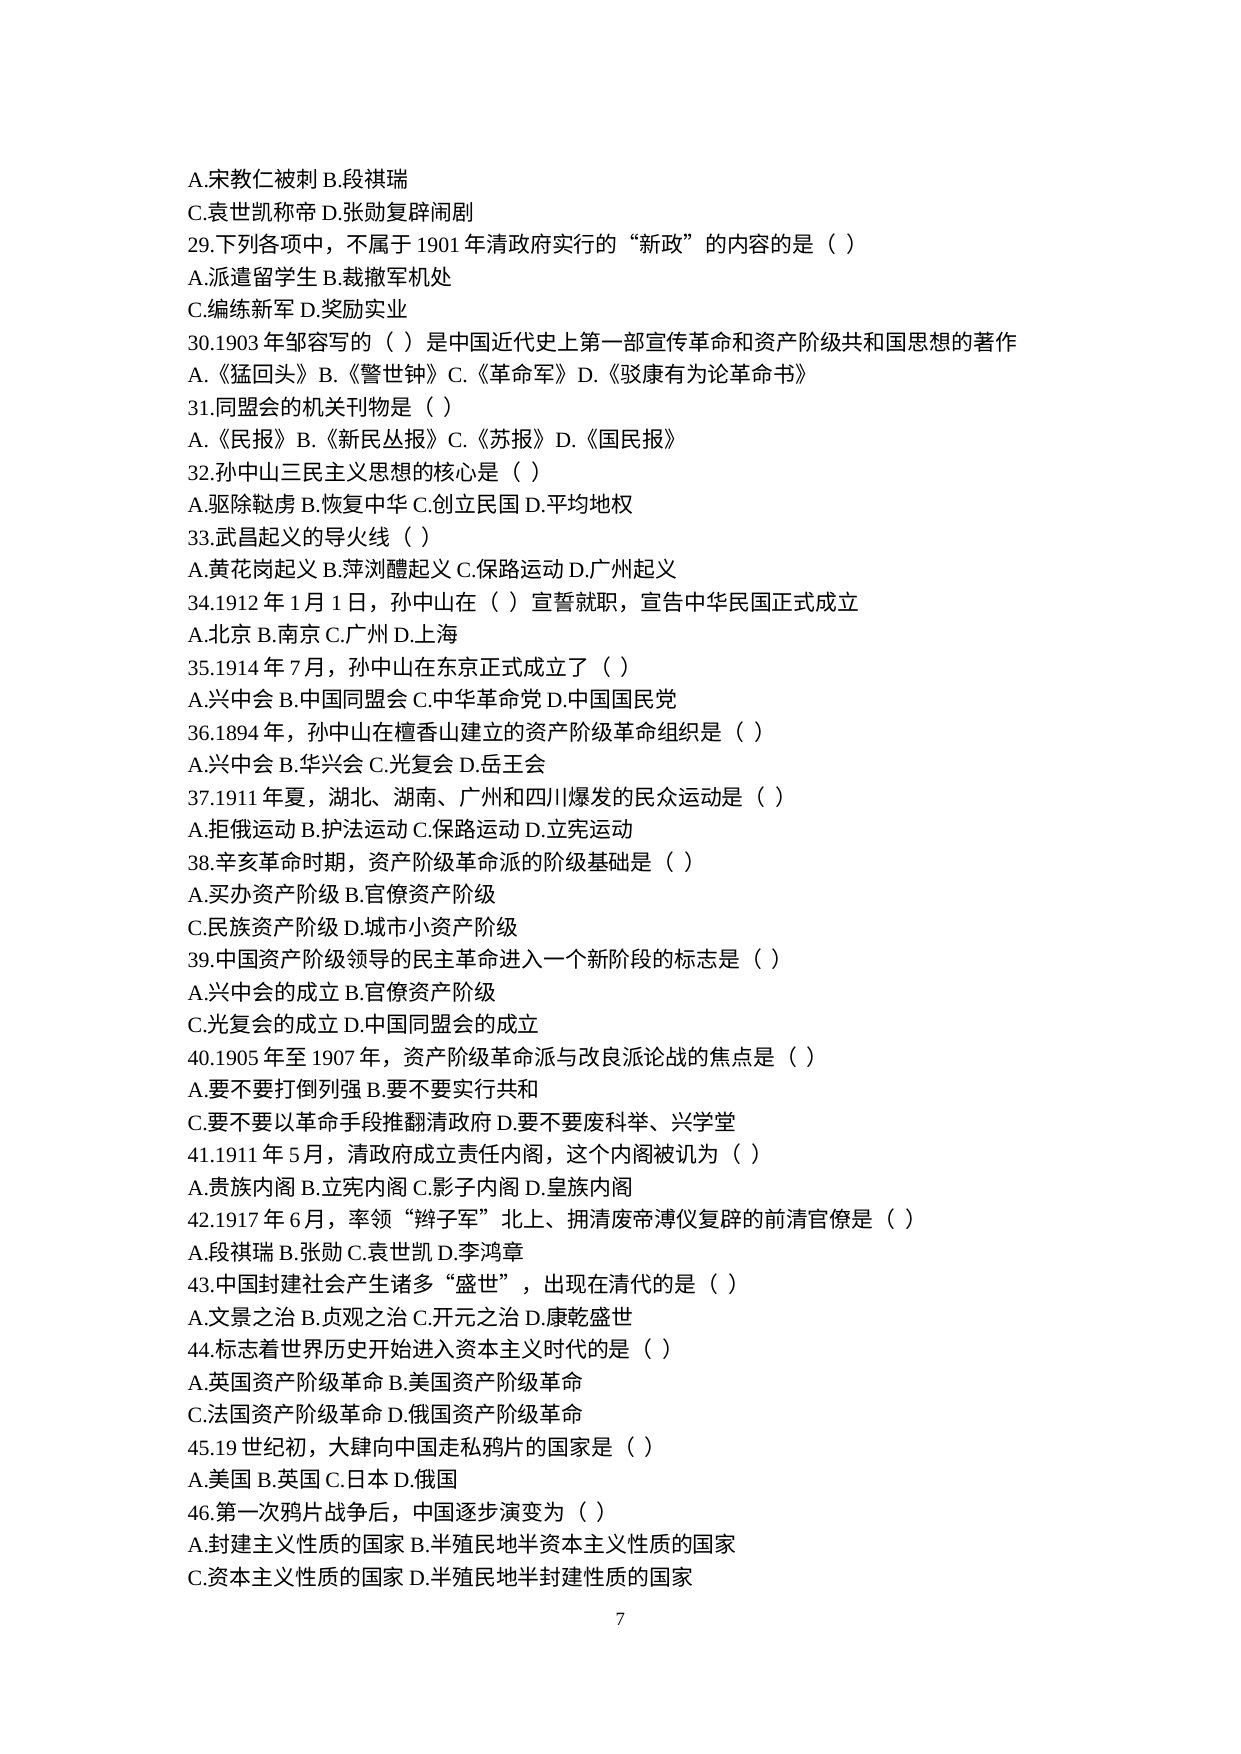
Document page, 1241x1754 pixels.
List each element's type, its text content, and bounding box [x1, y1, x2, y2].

text C.袁世凯称帝D.张勋复辟闹剧 [187, 194, 1053, 227]
text 34.1912年1月1日，孙中山在（ ）宣誓就职，宣告中华民国正式成立 [187, 584, 1053, 617]
text A.美国B.英国C.日本D.俄国 [187, 1462, 1053, 1494]
text 40.1905年至1907年，资产阶级革命派与改良派论战的焦点是（ ） [187, 1039, 1053, 1072]
text A.黄花岗起义B.萍浏醴起义C.保路运动D.广州起义 [187, 552, 1053, 584]
text A.段祺瑞B.张勋C.袁世凯D.李鸿章 [187, 1234, 1053, 1267]
text A.英国资产阶级革命B.美国资产阶级革命 [187, 1364, 1053, 1397]
text A.派遣留学生B.裁撤军机处 [187, 259, 1053, 292]
text 31.同盟会的机关刊物是（ ） [187, 389, 1053, 422]
text 30.1903年邹容写的（ ）是中国近代史上第一部宣传革命和资产阶级共和国思想的著作 [187, 324, 1053, 357]
text A.驱除鞑虏B.恢复中华C.创立民国D.平均地权 [187, 487, 1053, 519]
text C.民族资产阶级D.城市小资产阶级 [187, 909, 1053, 942]
text 41.1911年5月，清政府成立责任内阁，这个内阁被讥为（ ） [187, 1137, 1053, 1169]
text A.封建主义性质的国家B.半殖民地半资本主义性质的国家 [187, 1527, 1053, 1559]
text 45.19世纪初，大肆向中国走私鸦片的国家是（ ） [187, 1429, 1053, 1462]
text A.兴中会B.华兴会C.光复会D.岳王会 [187, 747, 1053, 779]
text 46.第一次鸦片战争后，中国逐步演变为（ ） [187, 1494, 1053, 1527]
text C.资本主义性质的国家D.半殖民地半封建性质的国家 [187, 1559, 1053, 1592]
text A.文景之治B.贞观之治C.开元之治D.康乾盛世 [187, 1299, 1053, 1332]
text A.宋教仁被刺B.段祺瑞 [187, 162, 1053, 194]
text A.兴中会的成立B.官僚资产阶级 [187, 974, 1053, 1007]
text C.法国资产阶级革命D.俄国资产阶级革命 [187, 1397, 1053, 1429]
text C.要不要以革命手段推翻清政府D.要不要废科举、兴学堂 [187, 1104, 1053, 1137]
text A.要不要打倒列强B.要不要实行共和 [187, 1072, 1053, 1104]
text A.《猛回头》B.《警世钟》C.《革命军》D.《驳康有为论革命书》 [187, 357, 1053, 389]
text A.《民报》B.《新民丛报》C.《苏报》D.《国民报》 [187, 422, 1053, 454]
text 39.中国资产阶级领导的民主革命进入一个新阶段的标志是（ ） [187, 942, 1053, 974]
text C.编练新军D.奖励实业 [187, 292, 1053, 324]
text 43.中国封建社会产生诸多“盛世”，出现在清代的是（ ） [187, 1267, 1053, 1299]
text A.北京B.南京C.广州D.上海 [187, 617, 1053, 649]
text A.贵族内阁B.立宪内阁C.影子内阁D.皇族内阁 [187, 1169, 1053, 1202]
text 37.1911年夏，湖北、湖南、广州和四川爆发的民众运动是（ ） [187, 779, 1053, 812]
text 35.1914年7月，孙中山在东京正式成立了（ ） [187, 649, 1053, 682]
text 33.武昌起义的导火线（ ） [187, 519, 1053, 552]
text A.兴中会B.中国同盟会C.中华革命党D.中国国民党 [187, 682, 1053, 714]
text C.光复会的成立D.中国同盟会的成立 [187, 1007, 1053, 1039]
text 44.标志着世界历史开始进入资本主义时代的是（ ） [187, 1332, 1053, 1364]
text 32.孙中山三民主义思想的核心是（ ） [187, 454, 1053, 487]
text 42.1917年6月，率领“辫子军”北上、拥清废帝溥仪复辟的前清官僚是（ ） [187, 1202, 1053, 1234]
text 36.1894年，孙中山在檀香山建立的资产阶级革命组织是（ ） [187, 714, 1053, 747]
text A.拒俄运动B.护法运动C.保路运动D.立宪运动 [187, 812, 1053, 844]
text 29.下列各项中，不属于1901年清政府实行的“新政”的内容的是（ ） [187, 227, 1053, 259]
text A.买办资产阶级B.官僚资产阶级 [187, 877, 1053, 909]
text 38.辛亥革命时期，资产阶级革命派的阶级基础是（ ） [187, 844, 1053, 877]
